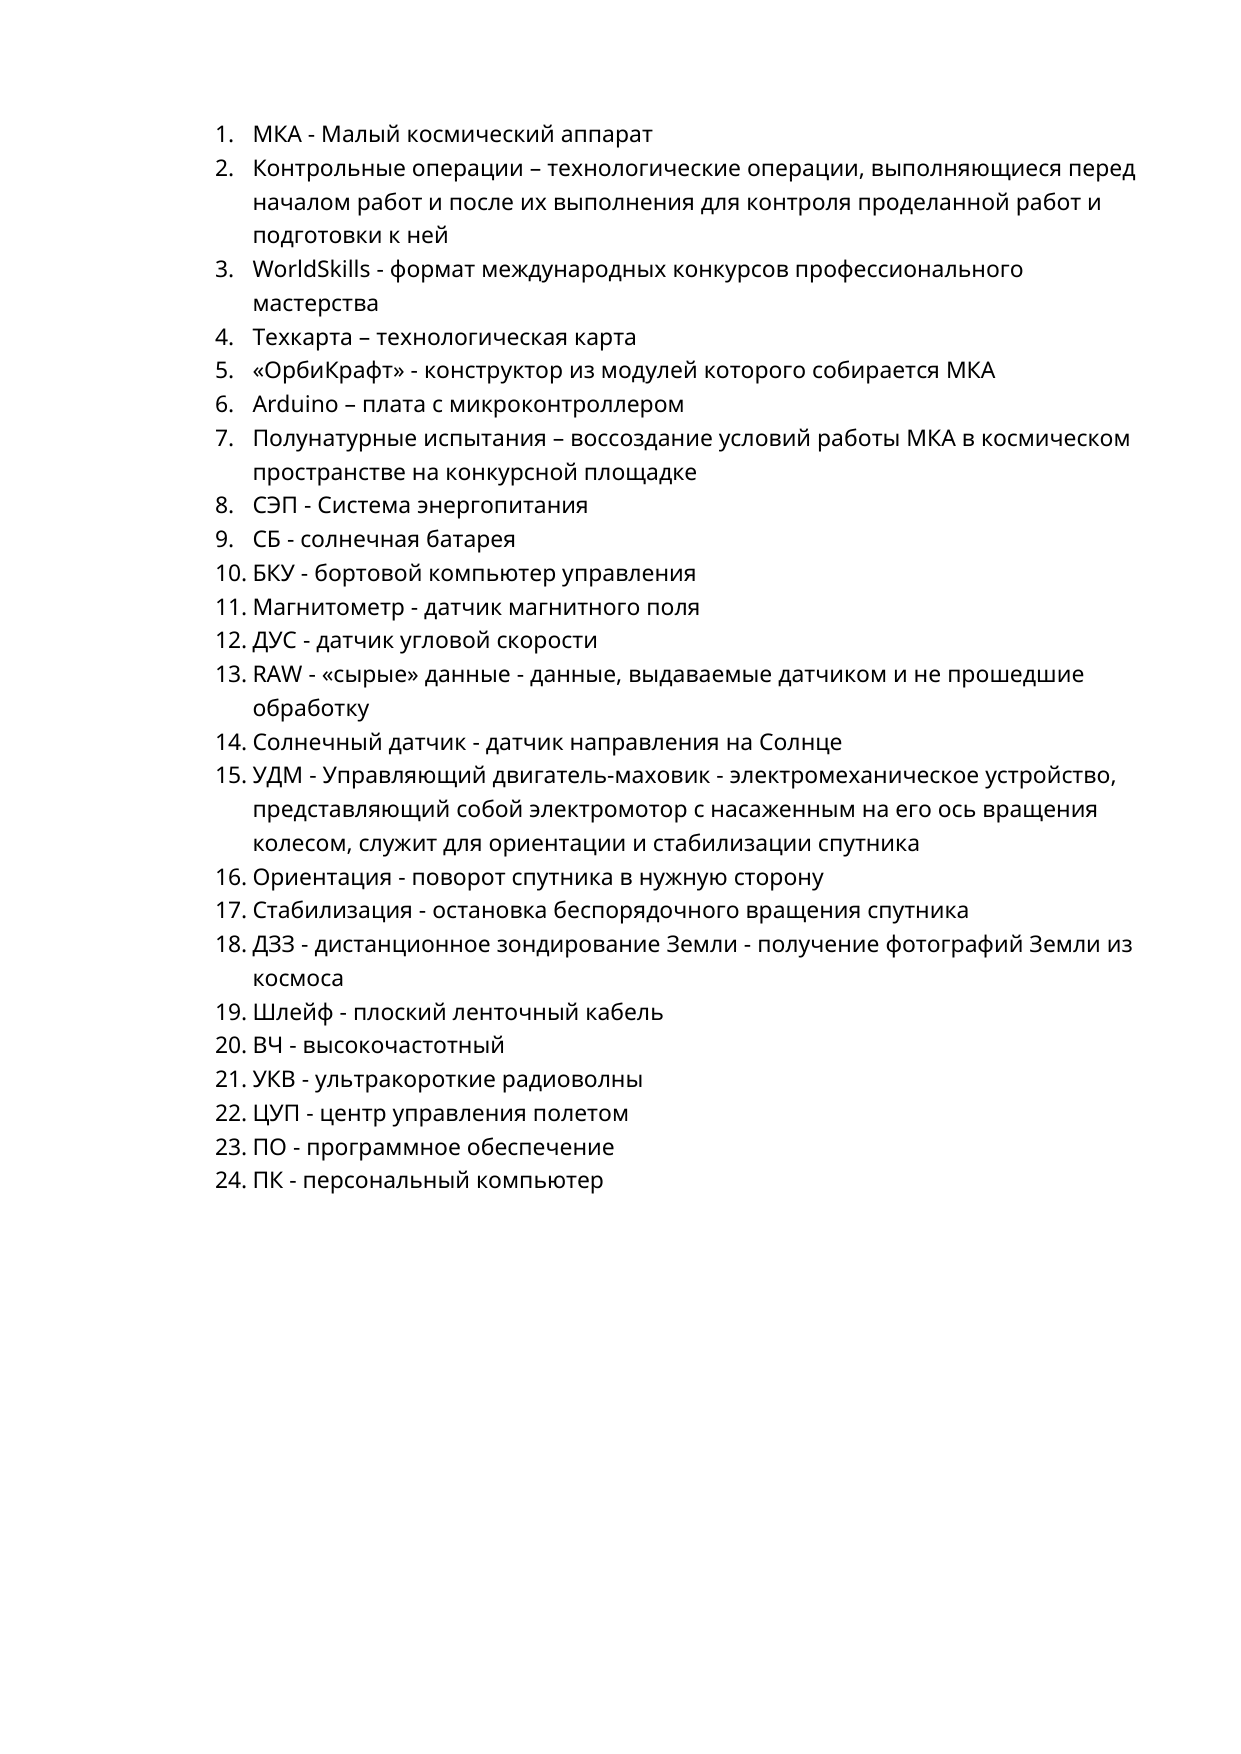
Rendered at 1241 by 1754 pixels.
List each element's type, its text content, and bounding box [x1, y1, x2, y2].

list Arduino – плата с микроконтроллером [215, 388, 1152, 419]
list Магнитометр - датчик магнитного поля [215, 591, 1152, 622]
list RAW - «сырые» данные - данные, выдаваемые датчиком и не прошедшие обработку [215, 658, 1152, 723]
list Шлейф - плоский ленточный кабель [215, 996, 1152, 1027]
list Стабилизация - остановка беспорядочного вращения спутника [215, 894, 1152, 926]
list «ОрбиКрафт» - конструктор из модулей которого собирается МКА [215, 354, 1152, 386]
list Ориентация - поворот спутника в нужную сторону [215, 861, 1152, 892]
list ДЗЗ - дистанционное зондирование Земли - получение фотографий Земли из космоса [215, 928, 1152, 993]
list ПО - программное обеспечение [215, 1131, 1152, 1162]
list БКУ - бортовой компьютер управления [215, 557, 1152, 588]
list СЭП - Система энергопитания [215, 489, 1152, 521]
list МКA - Малый космический аппарат [215, 118, 1152, 149]
list Полунатурные испытания – воссоздание условий работы МКА в космическом пространстве на конкурсной площадке [215, 422, 1152, 487]
list СБ - солнечная батарея [215, 523, 1152, 554]
list ВЧ - высокочастотный [215, 1029, 1152, 1061]
list УДМ - Управляющий двигатель-маховик - электромеханическое устройство, представляющий собой электромотор с насаженным на его ось вращения колесом, служит для ориентации и стабилизации спутника [215, 759, 1152, 858]
list Техкарта – технологическая карта [215, 321, 1152, 352]
list ДУС - датчик угловой скорости [215, 624, 1152, 656]
list Контрольные операции – технологические операции, выполняющиеся перед началом работ и после их выполнения для контроля проделанной работ и подготовки к ней [215, 152, 1152, 251]
list ЦУП - центр управления полетом [215, 1097, 1152, 1128]
list УКВ - ультракороткие радиоволны [215, 1063, 1152, 1094]
list WorldSkills - формат международных конкурсов профессионального мастерства [215, 253, 1152, 318]
list Солнечный датчик - датчик направления на Солнце [215, 726, 1152, 757]
list ПК - персональный компьютер [215, 1164, 1152, 1196]
